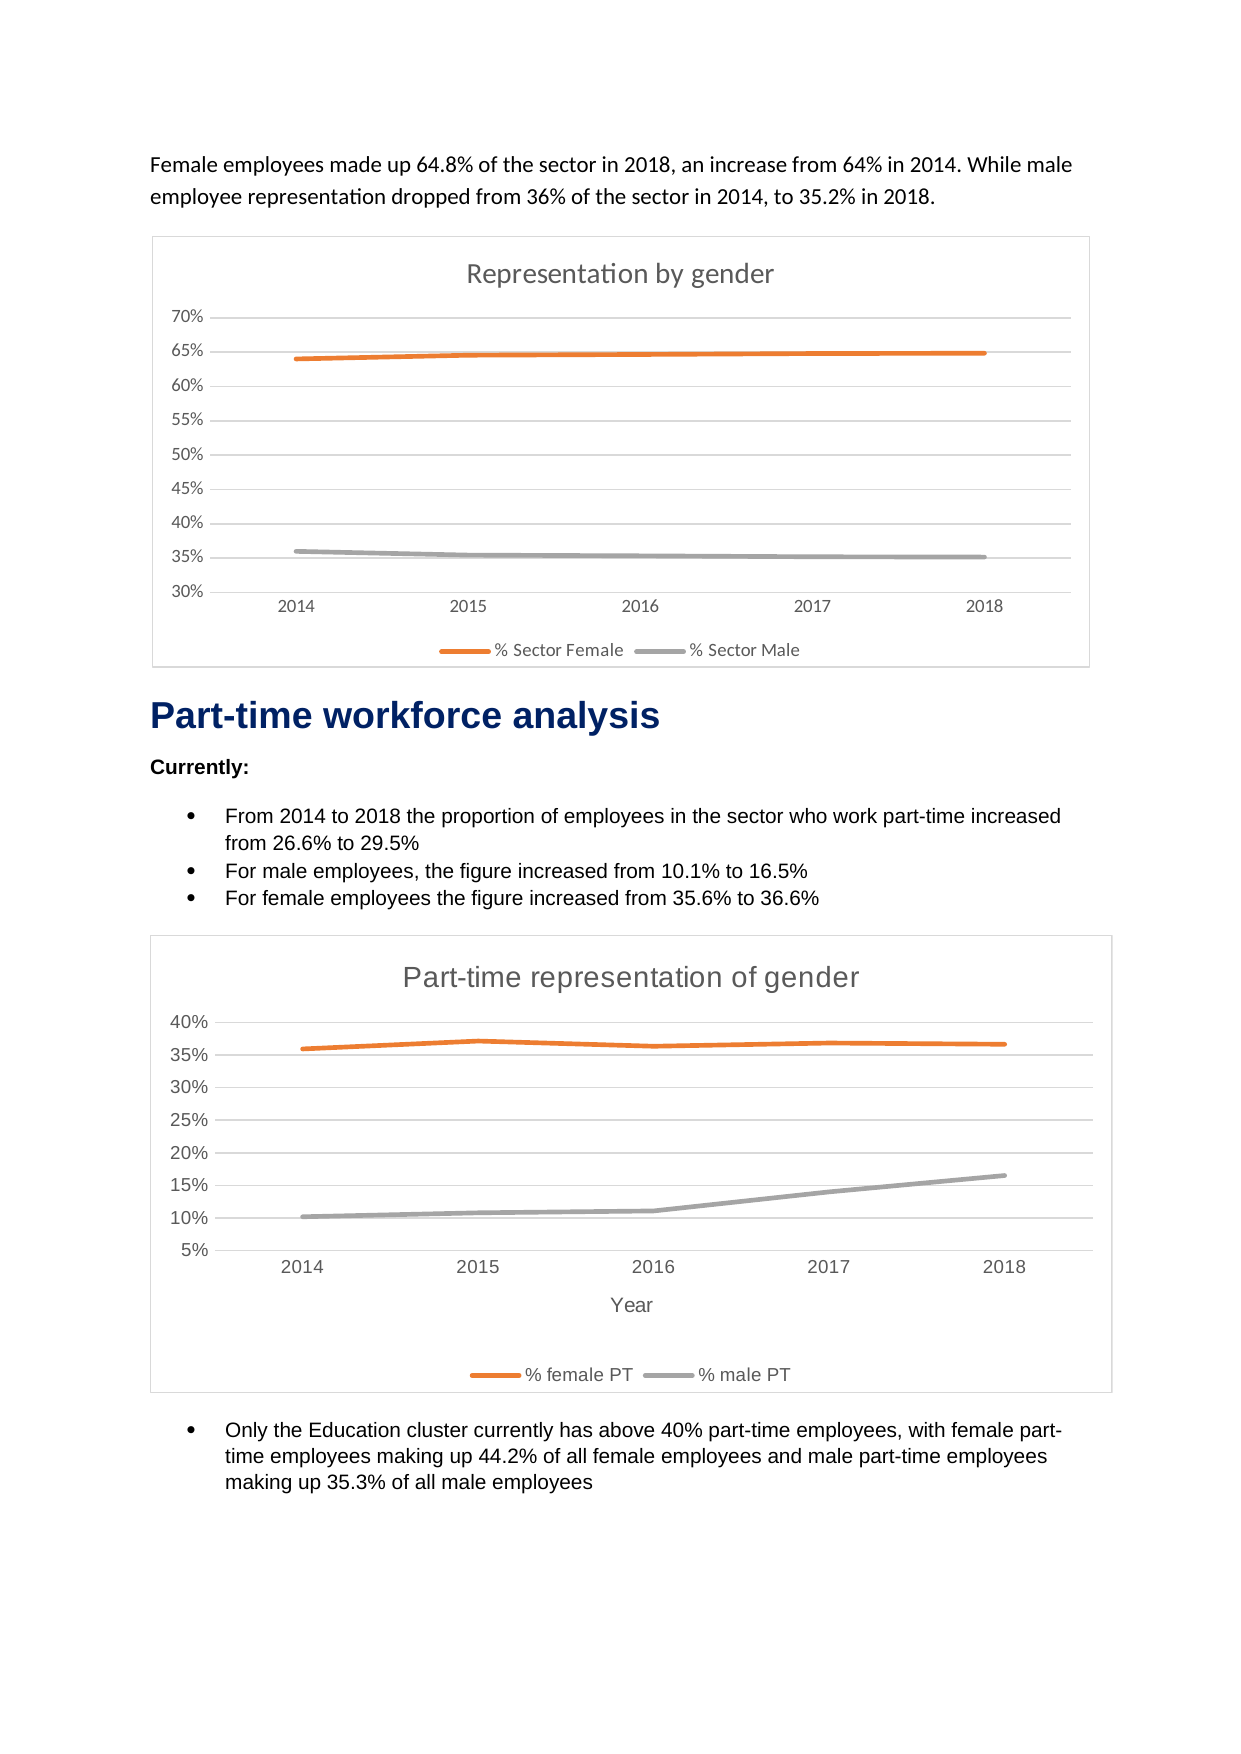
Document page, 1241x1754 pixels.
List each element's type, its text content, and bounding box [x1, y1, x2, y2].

text Female employees made up 64.8% of the sector in 2018, an increase from 64% in 2014. While male employee representation dropped from 36% of the sector in 2014, to 35.2% in 2018. [150, 150, 1090, 210]
text Currently: [150, 755, 1090, 779]
list Only the Education cluster currently has above 40% part-time employees, with female part-time employees making up 44.2% of all female employees and male part-time employees making up 35.3% of all male employees [187, 1418, 1090, 1494]
subtitle Part-time workforce analysis [150, 235, 1090, 736]
list For female employees the figure increased from 35.6% to 36.6% [187, 886, 1090, 910]
list For male employees, the figure increased from 10.1% to 16.5% [187, 858, 1090, 883]
list From 2014 to 2018 the proportion of employees in the sector who work part-time increased from 26.6% to 29.5% [187, 803, 1090, 855]
